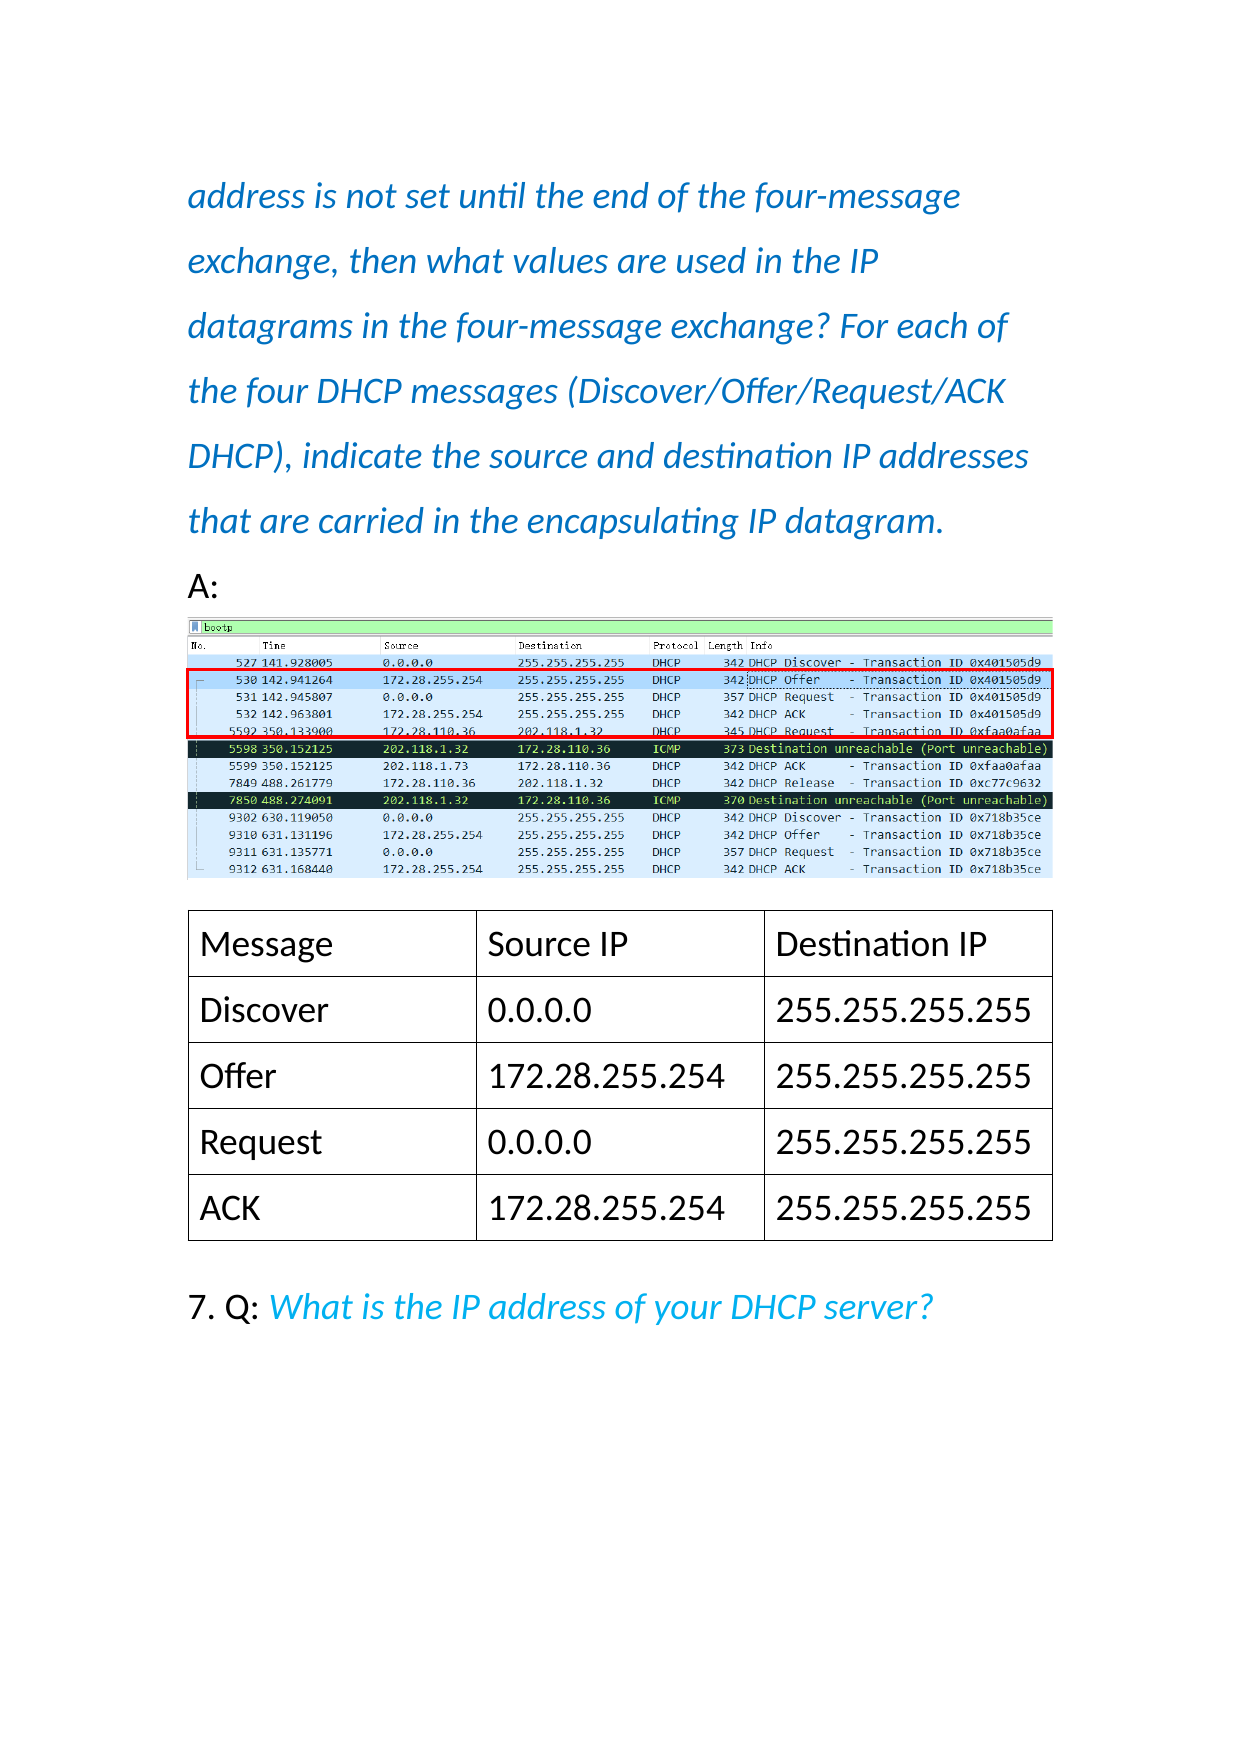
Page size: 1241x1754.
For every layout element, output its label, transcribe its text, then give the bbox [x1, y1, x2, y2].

table_cell 0.0.0.0 [477, 977, 764, 1042]
table_cell 0.0.0.0 [477, 1109, 764, 1174]
table_cell Offer [189, 1043, 476, 1108]
table_cell 255.255.255.255 [765, 977, 1052, 1042]
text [187, 162, 1053, 552]
table_cell 255.255.255.255 [765, 1175, 1052, 1240]
table_cell 255.255.255.255 [765, 1109, 1052, 1174]
table_header Source IP [477, 911, 764, 976]
table_cell 255.255.255.255 [765, 1043, 1052, 1108]
picture [189, 671, 1051, 735]
table_header Destination IP [765, 911, 1052, 976]
picture [187, 617, 1053, 668]
table_cell ACK [189, 1175, 476, 1240]
picture [187, 739, 1053, 880]
text A: [187, 552, 1053, 617]
table_cell 172.28.255.254 [477, 1175, 764, 1240]
table_cell 172.28.255.254 [477, 1043, 764, 1108]
text 7. Q: What is the IP address of your DHCP server? [187, 1273, 1053, 1338]
table_cell Discover [189, 977, 476, 1042]
table_header Message [189, 911, 476, 976]
table_cell Request [189, 1109, 476, 1174]
